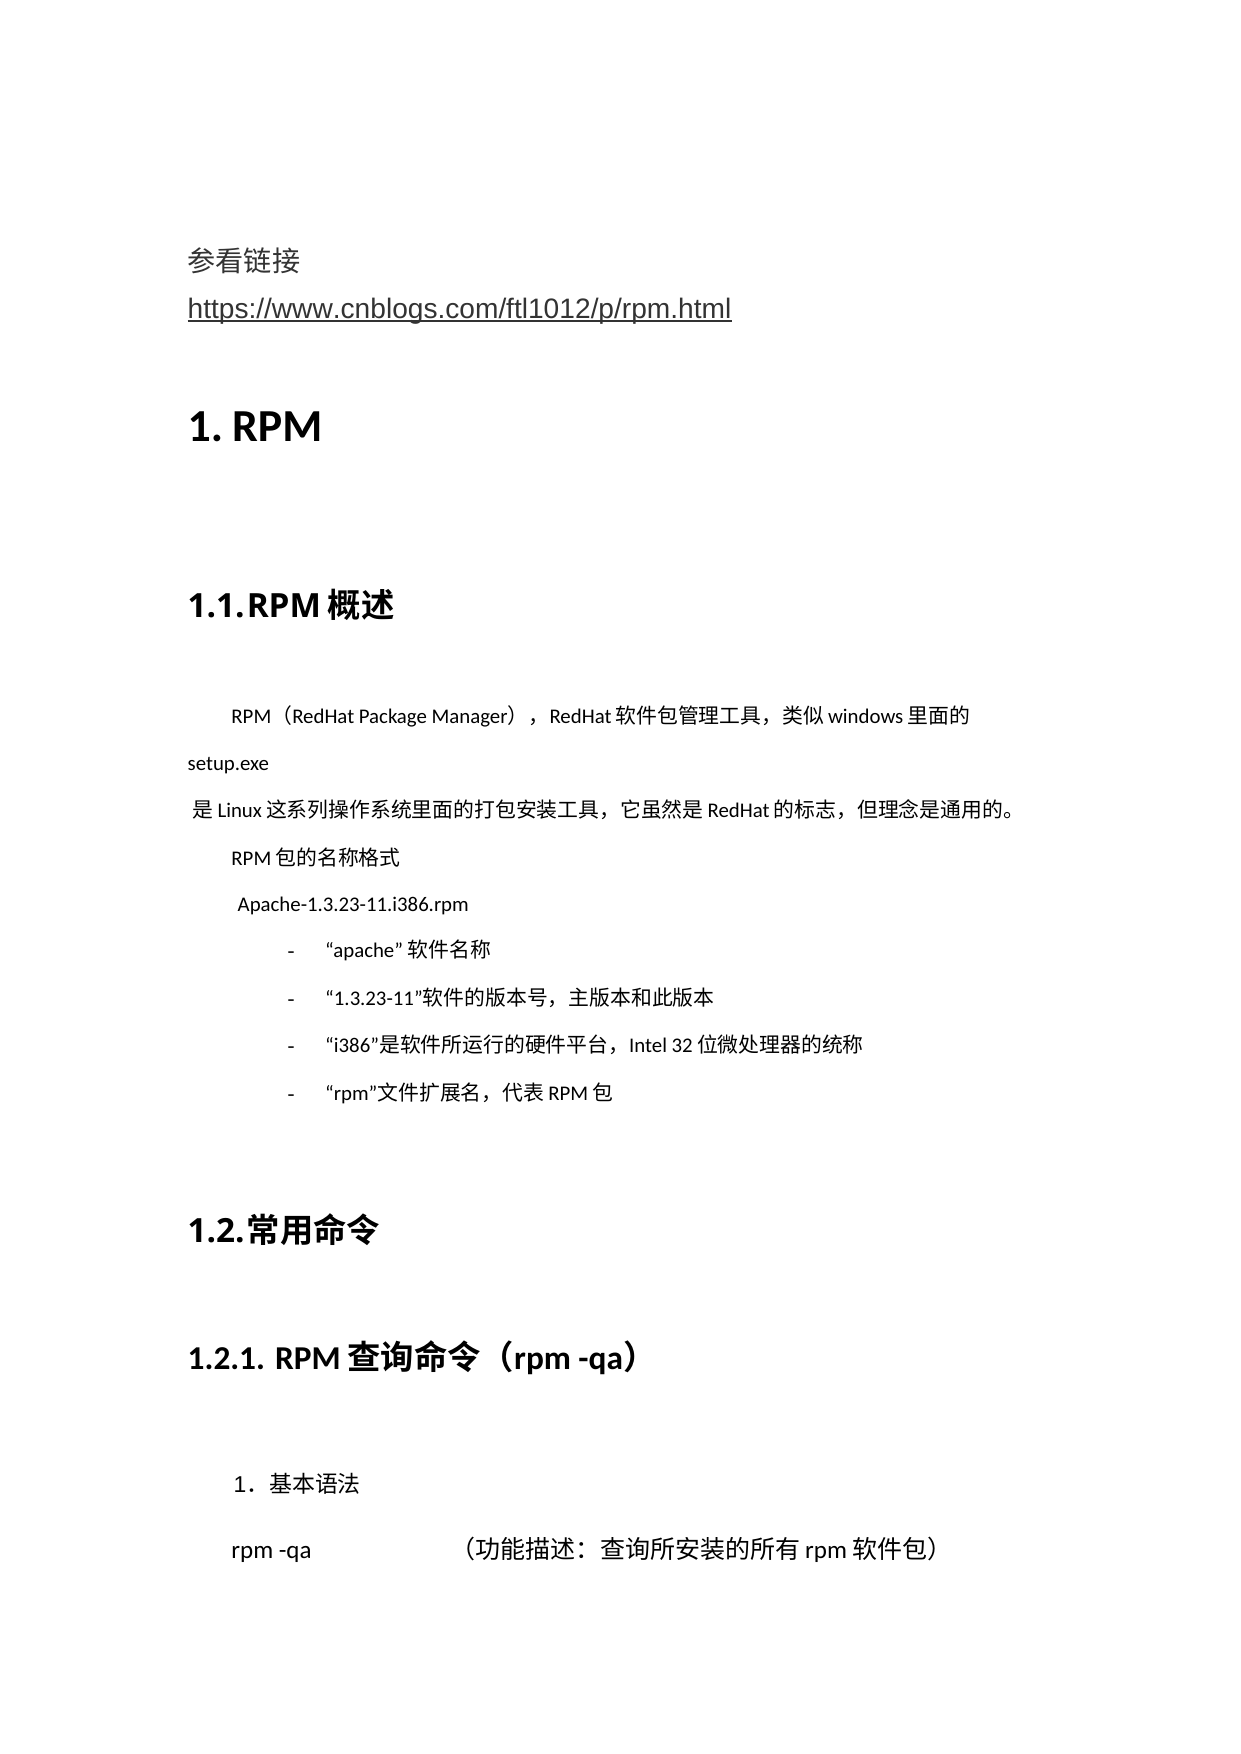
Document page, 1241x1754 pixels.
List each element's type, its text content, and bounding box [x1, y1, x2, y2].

text https://www.cnblogs.com/ftl1012/p/rpm.html [187, 292, 1053, 324]
subtitle RPM [187, 392, 1053, 457]
text RPM（RedHat Package Manager），RedHat软件包管理工具，类似windows里面的setup.exe [187, 698, 1053, 779]
subtitle 常用命令 [187, 1195, 1053, 1260]
text RPM包的名称格式 [187, 839, 1053, 872]
list “rpm”文件扩展名，代表RPM包 [287, 1075, 1053, 1108]
list “i386”是软件所运行的硬件平台，Intel 32位微处理器的统称 [287, 1028, 1053, 1060]
subtitle RPM概述 [187, 571, 1053, 636]
list “apache” 软件名称 [287, 932, 1053, 965]
text Apache-1.3.23-11.i386.rpm [237, 887, 1053, 920]
subtitle RPM查询命令（rpm -qa） [187, 1322, 1053, 1387]
text 参看链接 [187, 227, 1053, 292]
text 1．基本语法 [187, 1450, 1053, 1515]
text 是Linux这系列操作系统里面的打包安装工具，它虽然是RedHat的标志，但理念是通用的。 [187, 792, 1053, 824]
list “1.3.23-11”软件的版本号，主版本和此版本 [287, 980, 1053, 1012]
text rpm -qa （功能描述：查询所安装的所有rpm软件包） [187, 1515, 1053, 1580]
